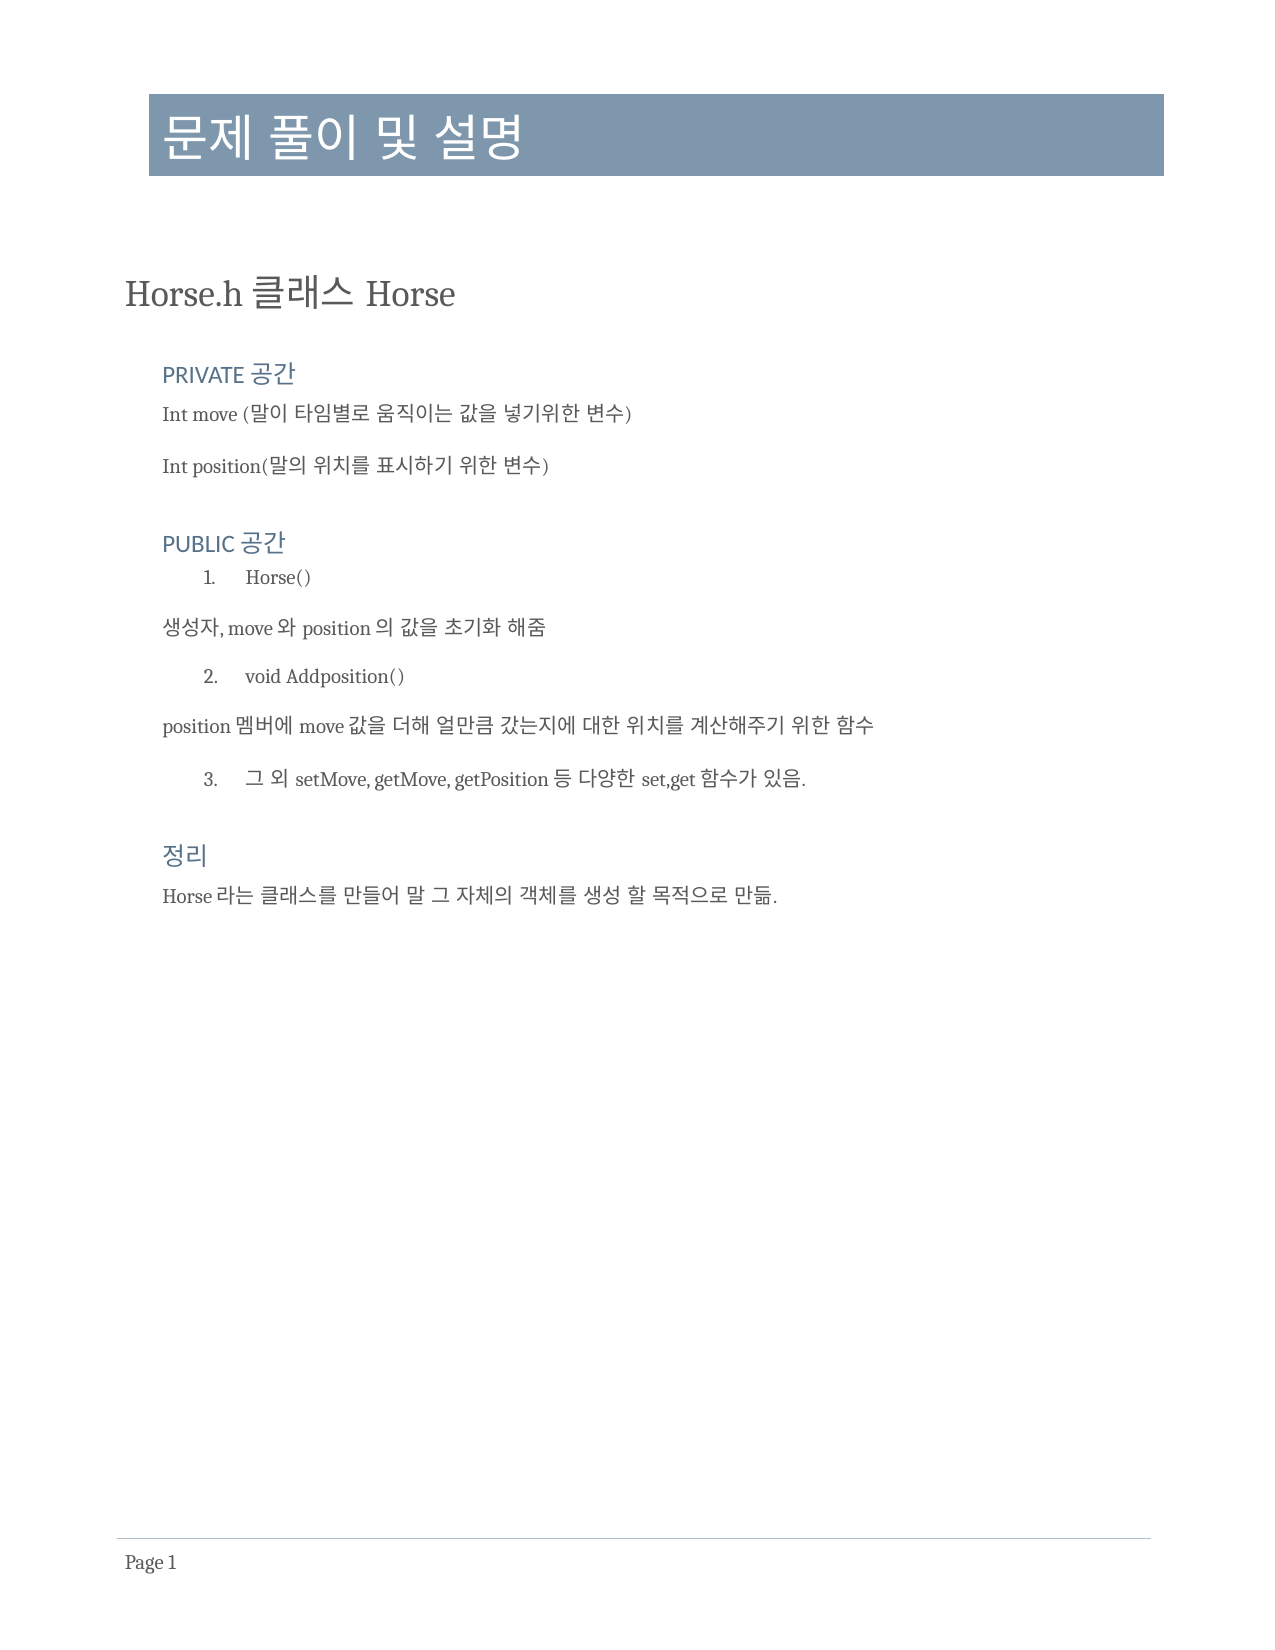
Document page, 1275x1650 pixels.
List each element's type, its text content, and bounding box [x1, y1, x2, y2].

list void Addposition() [204, 664, 1113, 688]
list 그 외 setMove, getMove, getPosition 등 다양한 set,get함수가 있음. [204, 763, 1113, 793]
subtitle 정리 [162, 836, 1113, 873]
text 생성자, move와 position의 값을 초기화 해줌 [162, 611, 1113, 642]
subtitle private 공간 [162, 354, 1113, 391]
list Horse() [204, 566, 1113, 590]
text Int position(말의 위치를 표시하기 위한 변수) [162, 450, 1113, 480]
text Horse라는 클래스를 만들어 말 그 자체의 객체를 생성 할 목적으로 만듦. [162, 879, 1113, 909]
subtitle Horse.h 클래스 Horse [124, 262, 1151, 317]
subtitle PUBLIC 공간 [162, 523, 1113, 560]
text Int move (말이 타임별로 움직이는 값을 넣기위한 변수) [162, 397, 1113, 427]
text position 멤버에 move값을 더해 얼만큼 갔는지에 대한 위치를 계산해주기 위한 함수 [162, 710, 1113, 740]
